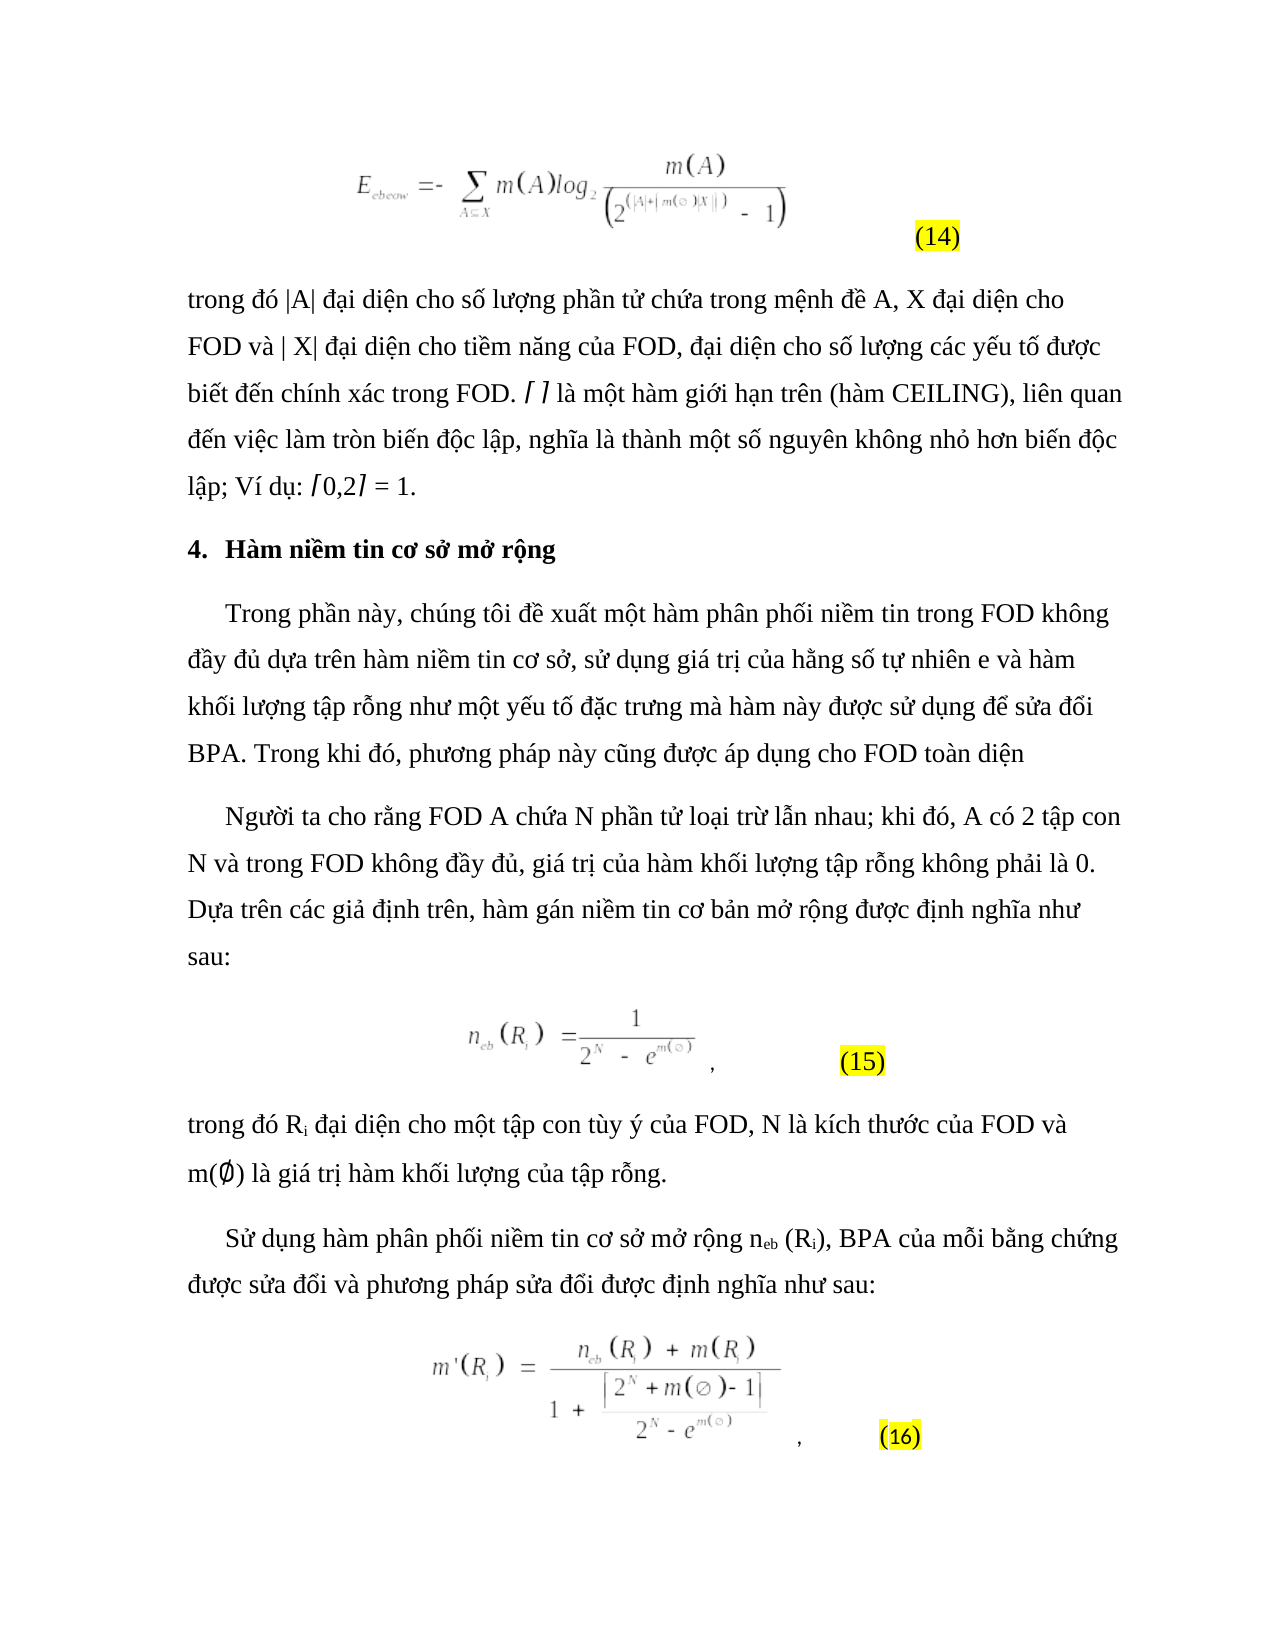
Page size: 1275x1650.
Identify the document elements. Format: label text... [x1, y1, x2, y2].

text trong đó |A| đại diện cho số lượng phần tử chứa trong mệnh đề A, X đại diện cho FOD và | X| đại diện cho tiềm năng của FOD, đại diện cho số lượng các yếu tố được biết đến chính xác trong FOD. là một hàm giới hạn trên (hàm CEILING), liên quan đến việc làm tròn biến độc lập, nghĩa là thành một số nguyên không nhỏ hơn biến độc lập; Ví dụ: 0,2 = 1. [187, 283, 1125, 501]
text Trong phần này, chúng tôi đề xuất một hàm phân phối niềm tin trong FOD không đầy đủ dựa trên hàm niềm tin cơ sở, sử dụng giá trị của hằng số tự nhiên e và hàm khối lượng tập rỗng như một yếu tố đặc trưng mà hàm này được sử dụng để sửa đổi BPA. Trong khi đó, phương pháp này cũng được áp dụng cho FOD toàn diện [187, 597, 1125, 768]
text , (16) [187, 1332, 1125, 1450]
text , (15) [187, 1003, 1125, 1076]
text trong đó Ri đại diện cho một tập con tùy ý của FOD, N là kích thước của FOD và m(∅) là giá trị hàm khối lượng của tập rỗng. [187, 1108, 1125, 1189]
list Hàm niềm tin cơ sở mở rộng [187, 533, 1125, 564]
text Sử dụng hàm phân phối niềm tin cơ sở mở rộng neb (Ri), BPA của mỗi bằng chứng được sửa đổi và phương pháp sửa đổi được định nghĩa như sau: [187, 1222, 1125, 1299]
text (14) [187, 150, 1125, 251]
text Người ta cho rằng FOD A chứa N phần tử loại trừ lẫn nhau; khi đó, A có 2 tập con N và trong FOD không đầy đủ, giá trị của hàm khối lượng tập rỗng không phải là 0. Dựa trên các giả định trên, hàm gán niềm tin cơ bản mở rộng được định nghĩa như sau: [187, 800, 1125, 971]
